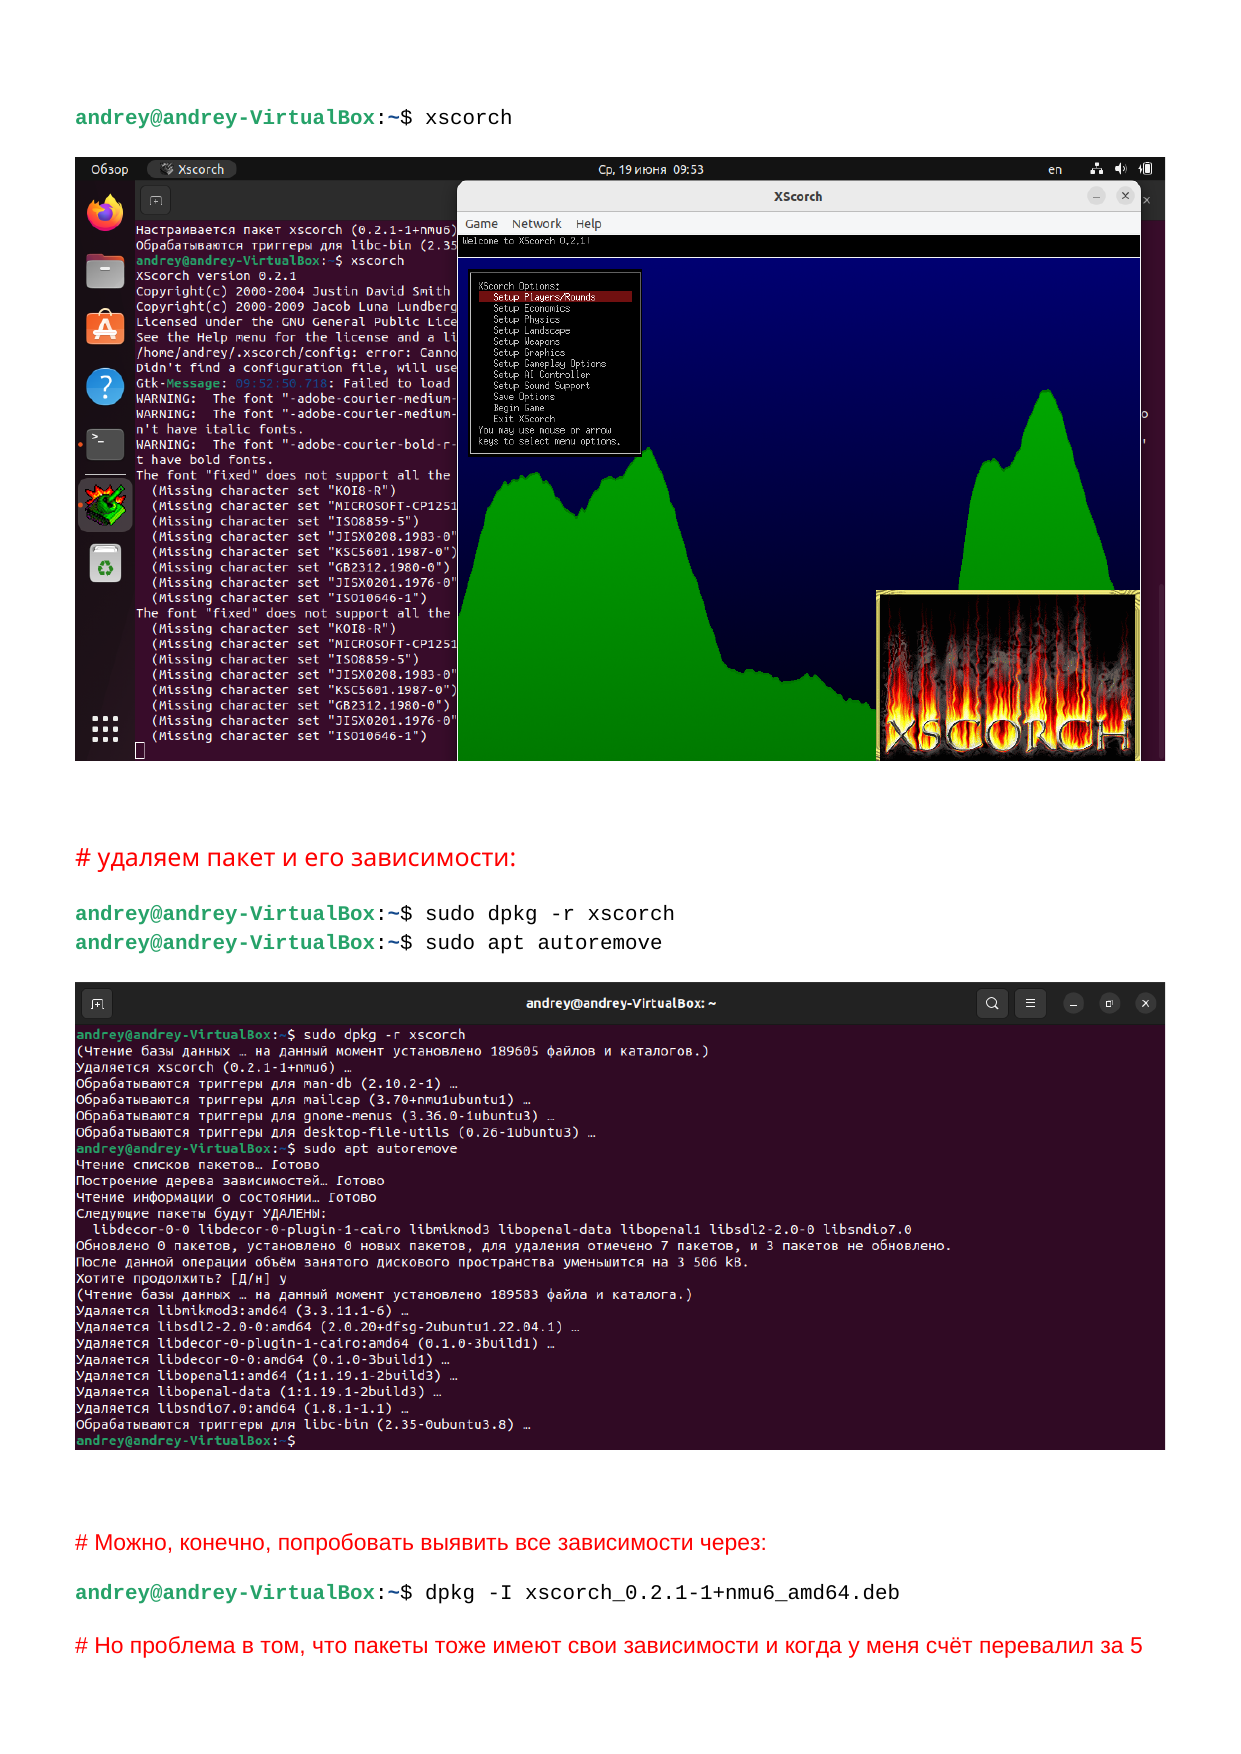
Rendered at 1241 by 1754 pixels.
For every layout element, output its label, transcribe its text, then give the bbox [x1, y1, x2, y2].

text andrey@andrey-VirtualBox:~$ sudo dpkg -r xscorch [75, 903, 1165, 927]
picture [75, 982, 1166, 1450]
text ﻿andrey@andrey-VirtualBox:~$ xscorch [75, 101, 1165, 131]
text # Можно, конечно, попробовать выявить все зависимости через: [75, 1529, 1165, 1555]
text ﻿andrey@andrey-VirtualBox:~$ sudo apt autoremove [75, 927, 1165, 956]
text ﻿# удаляем пакет и его зависимости: [75, 840, 1165, 874]
text andrey@andrey-VirtualBox:~$ dpkg -I xscorch_0.2.1-1+nmu6_amd64.deb [75, 1582, 1165, 1605]
text # Но проблема в том, что пакеты тоже имеют свои зависимости и когда у меня счёт перевалил за 5 [75, 1632, 1165, 1658]
picture [75, 157, 1166, 761]
